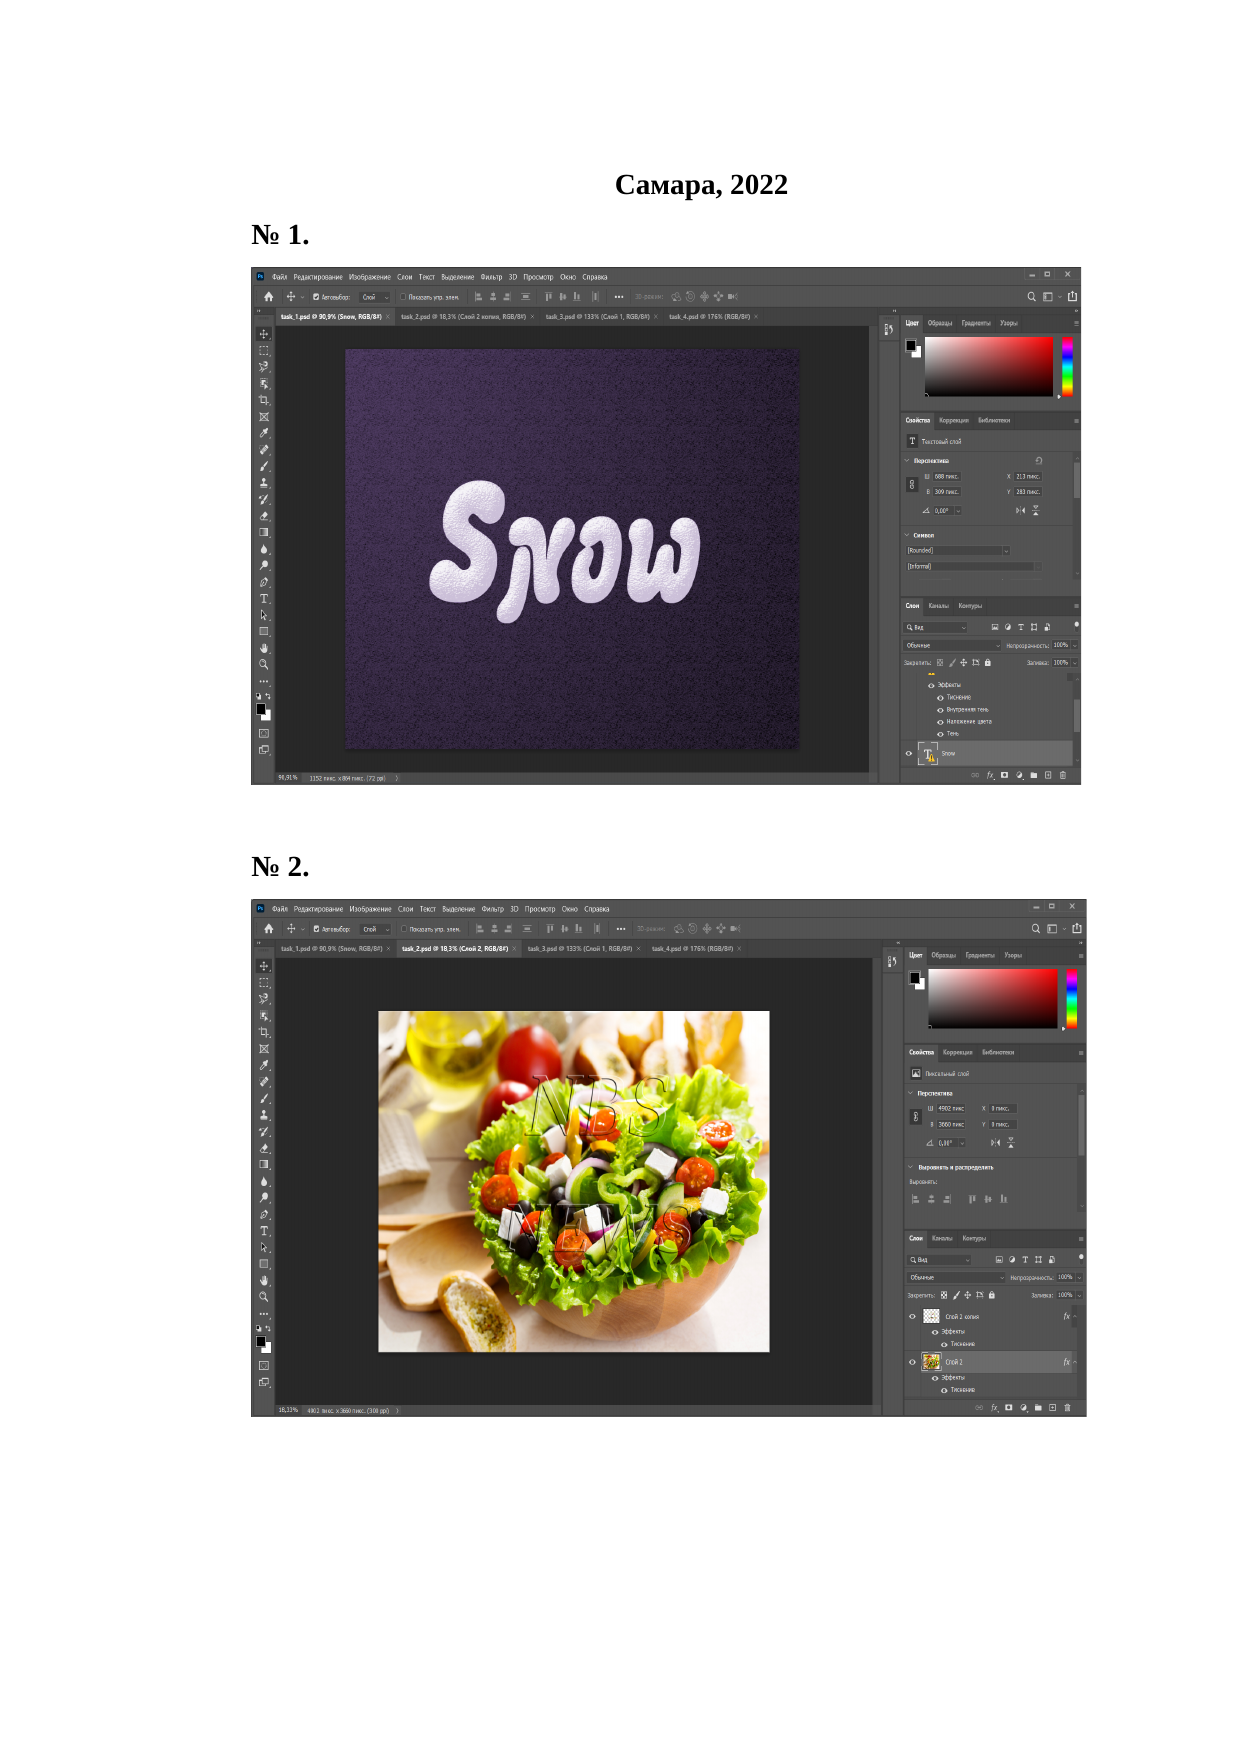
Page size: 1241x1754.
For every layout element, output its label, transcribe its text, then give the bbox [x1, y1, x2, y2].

picture [251, 267, 1082, 785]
text № 2. [177, 849, 1152, 883]
text № 1. [177, 217, 1152, 251]
picture [251, 899, 1087, 1417]
text Самара, 2022 [177, 167, 1152, 201]
